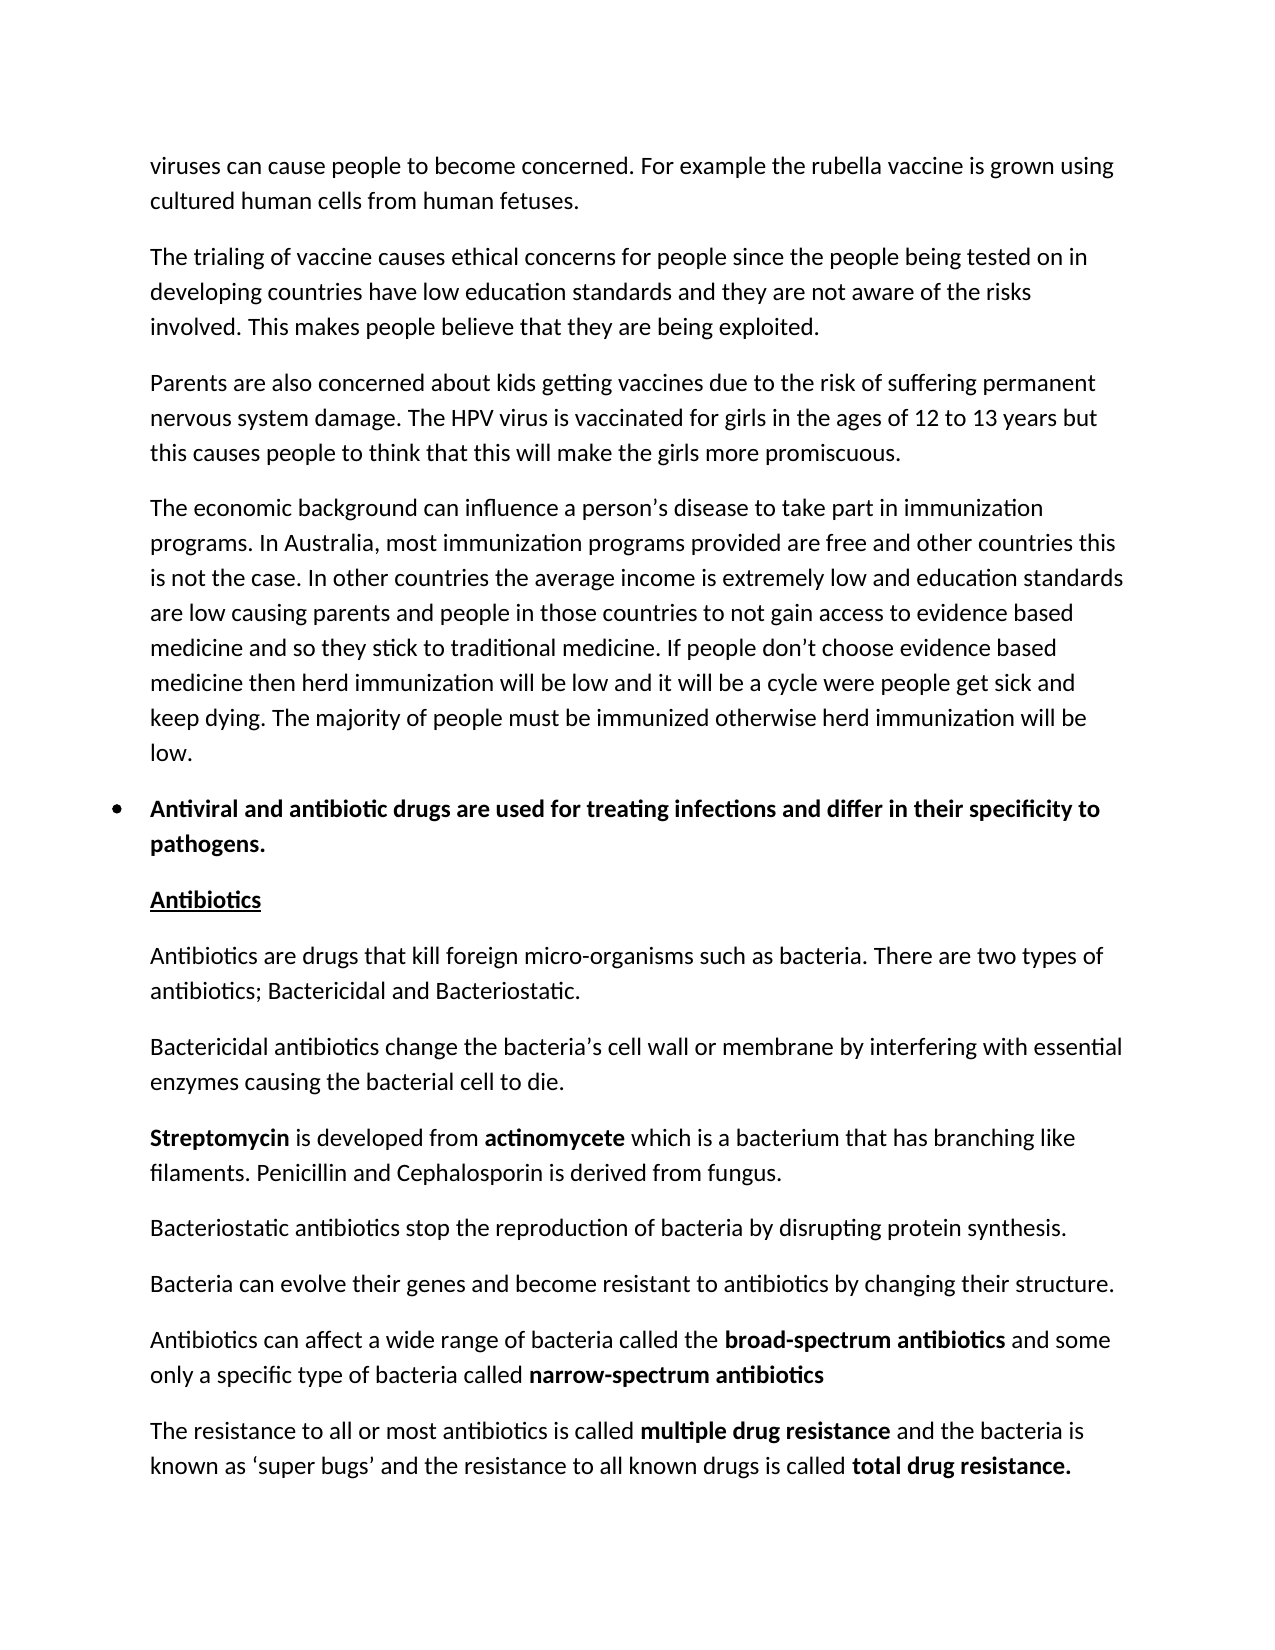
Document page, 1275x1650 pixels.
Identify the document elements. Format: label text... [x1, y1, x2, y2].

text The resistance to all or most antibiotics is called multiple drug resistance and the bacteria is known as ‘super bugs’ and the resistance to all known drugs is called total drug resistance. [150, 1415, 1125, 1481]
text The trialing of vaccine causes ethical concerns for people since the people being tested on in developing countries have low education standards and they are not aware of the risks involved. This makes people believe that they are being exploited. [150, 241, 1125, 341]
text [150, 150, 1125, 216]
text Parents are also concerned about kids getting vaccines due to the risk of suffering permanent nervous system damage. The HPV virus is vaccinated for girls in the ages of 12 to 13 years but this causes people to think that this will make the girls more promiscuous. [150, 367, 1125, 467]
text Bactericidal antibiotics change the bacteria’s cell wall or membrane by interfering with essential enzymes causing the bacterial cell to die. [150, 1031, 1125, 1096]
text Streptomycin is developed from actinomycete which is a bacterium that has branching like filaments. Penicillin and Cephalosporin is derived from fungus. [150, 1122, 1125, 1187]
text Bacteriostatic antibiotics stop the reproduction of bacteria by disrupting protein synthesis. [150, 1212, 1125, 1243]
text Bacteria can evolve their genes and become resistant to antibiotics by changing their structure. [150, 1268, 1125, 1299]
text Antibiotics are drugs that kill foreign micro-organisms such as bacteria. There are two types of antibiotics; Bactericidal and Bacteriostatic. [150, 940, 1125, 1006]
list Antiviral and antibiotic drugs are used for treating infections and differ in their specificity to pathogens. [112, 793, 1125, 859]
text The economic background can influence a person’s disease to take part in immunization programs. In Australia, most immunization programs provided are free and other countries this is not the case. In other countries the average income is extremely low and education standards are low causing parents and people in those countries to not gain access to evidence based medicine and so they stick to traditional medicine. If people don’t choose evidence based medicine then herd immunization will be low and it will be a cycle were people get sick and keep dying. The majority of people must be immunized otherwise herd immunization will be low. [150, 492, 1125, 768]
text Antibiotics can affect a wide range of bacteria called the broad-spectrum antibiotics and some only a specific type of bacteria called narrow-spectrum antibiotics [150, 1324, 1125, 1390]
text Antibiotics [150, 884, 1125, 915]
